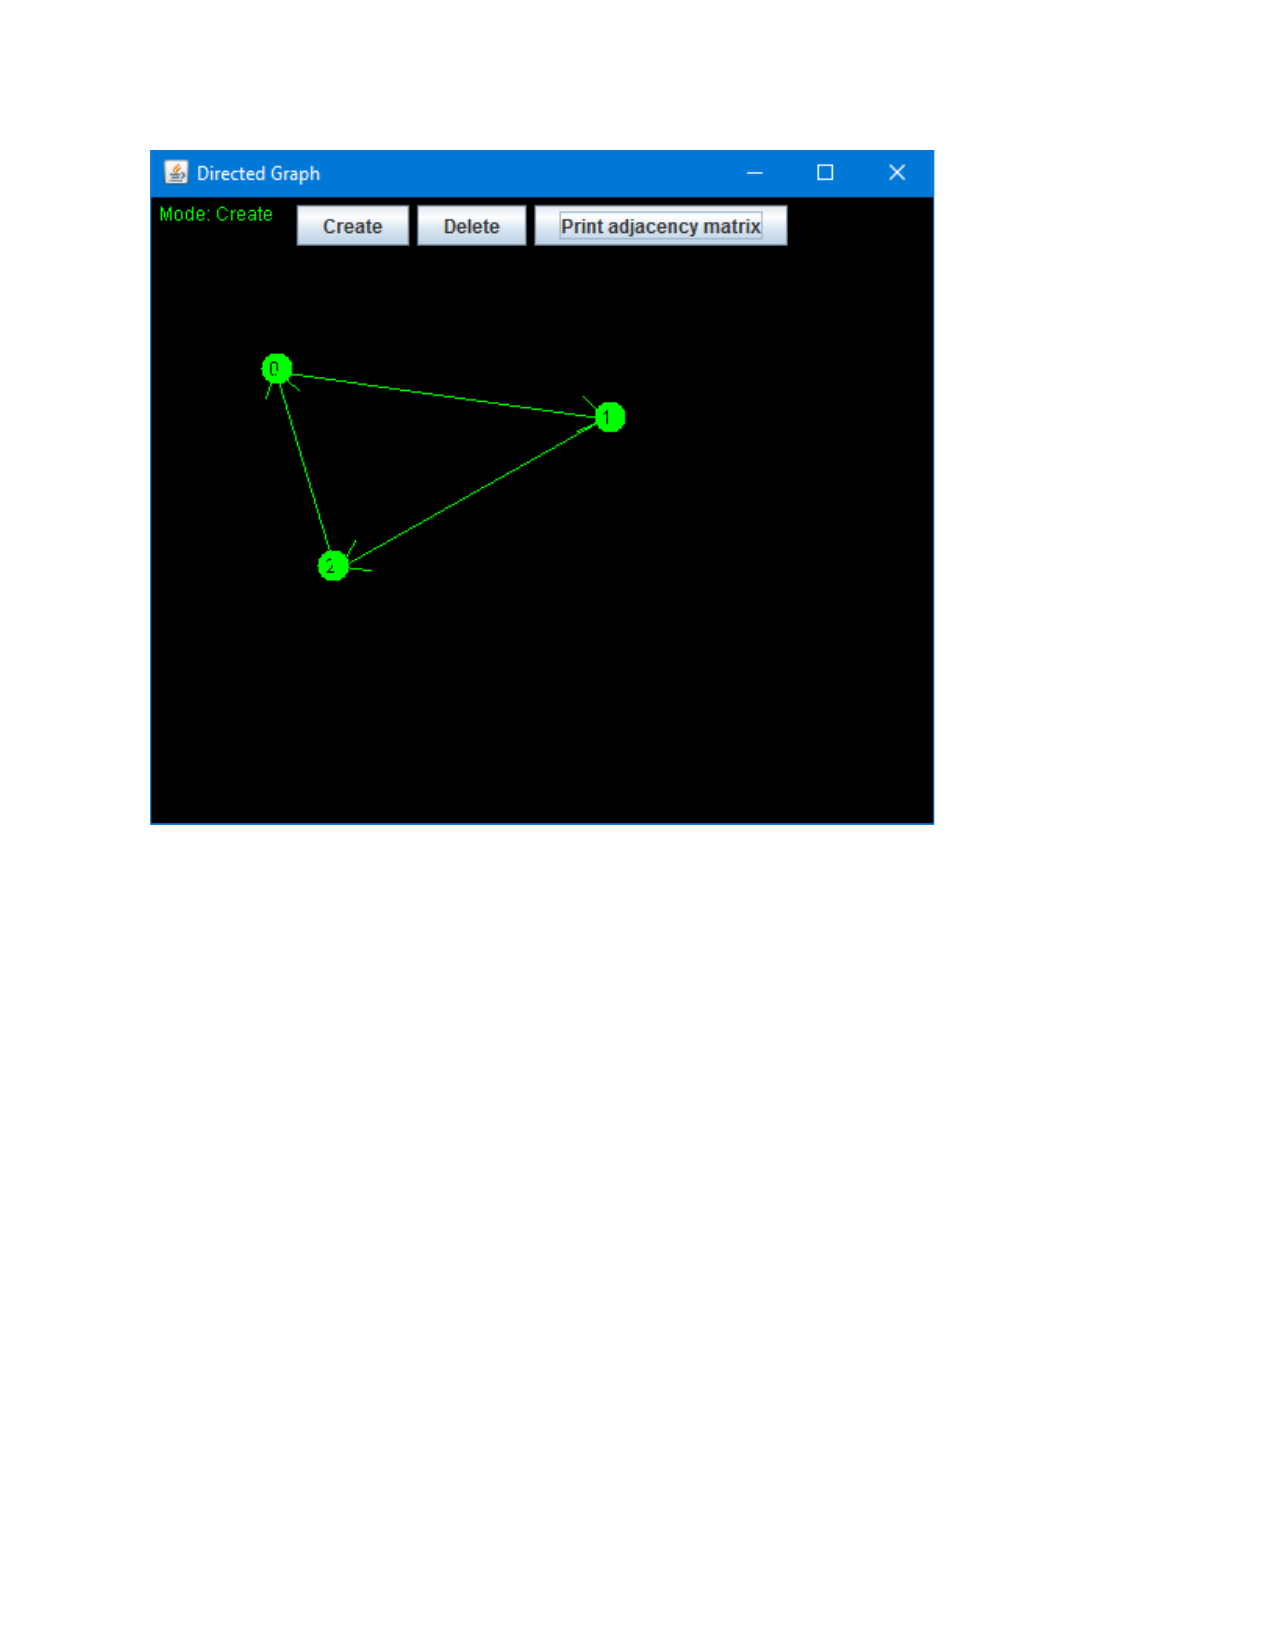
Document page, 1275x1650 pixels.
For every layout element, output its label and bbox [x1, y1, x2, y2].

picture [150, 150, 935, 825]
